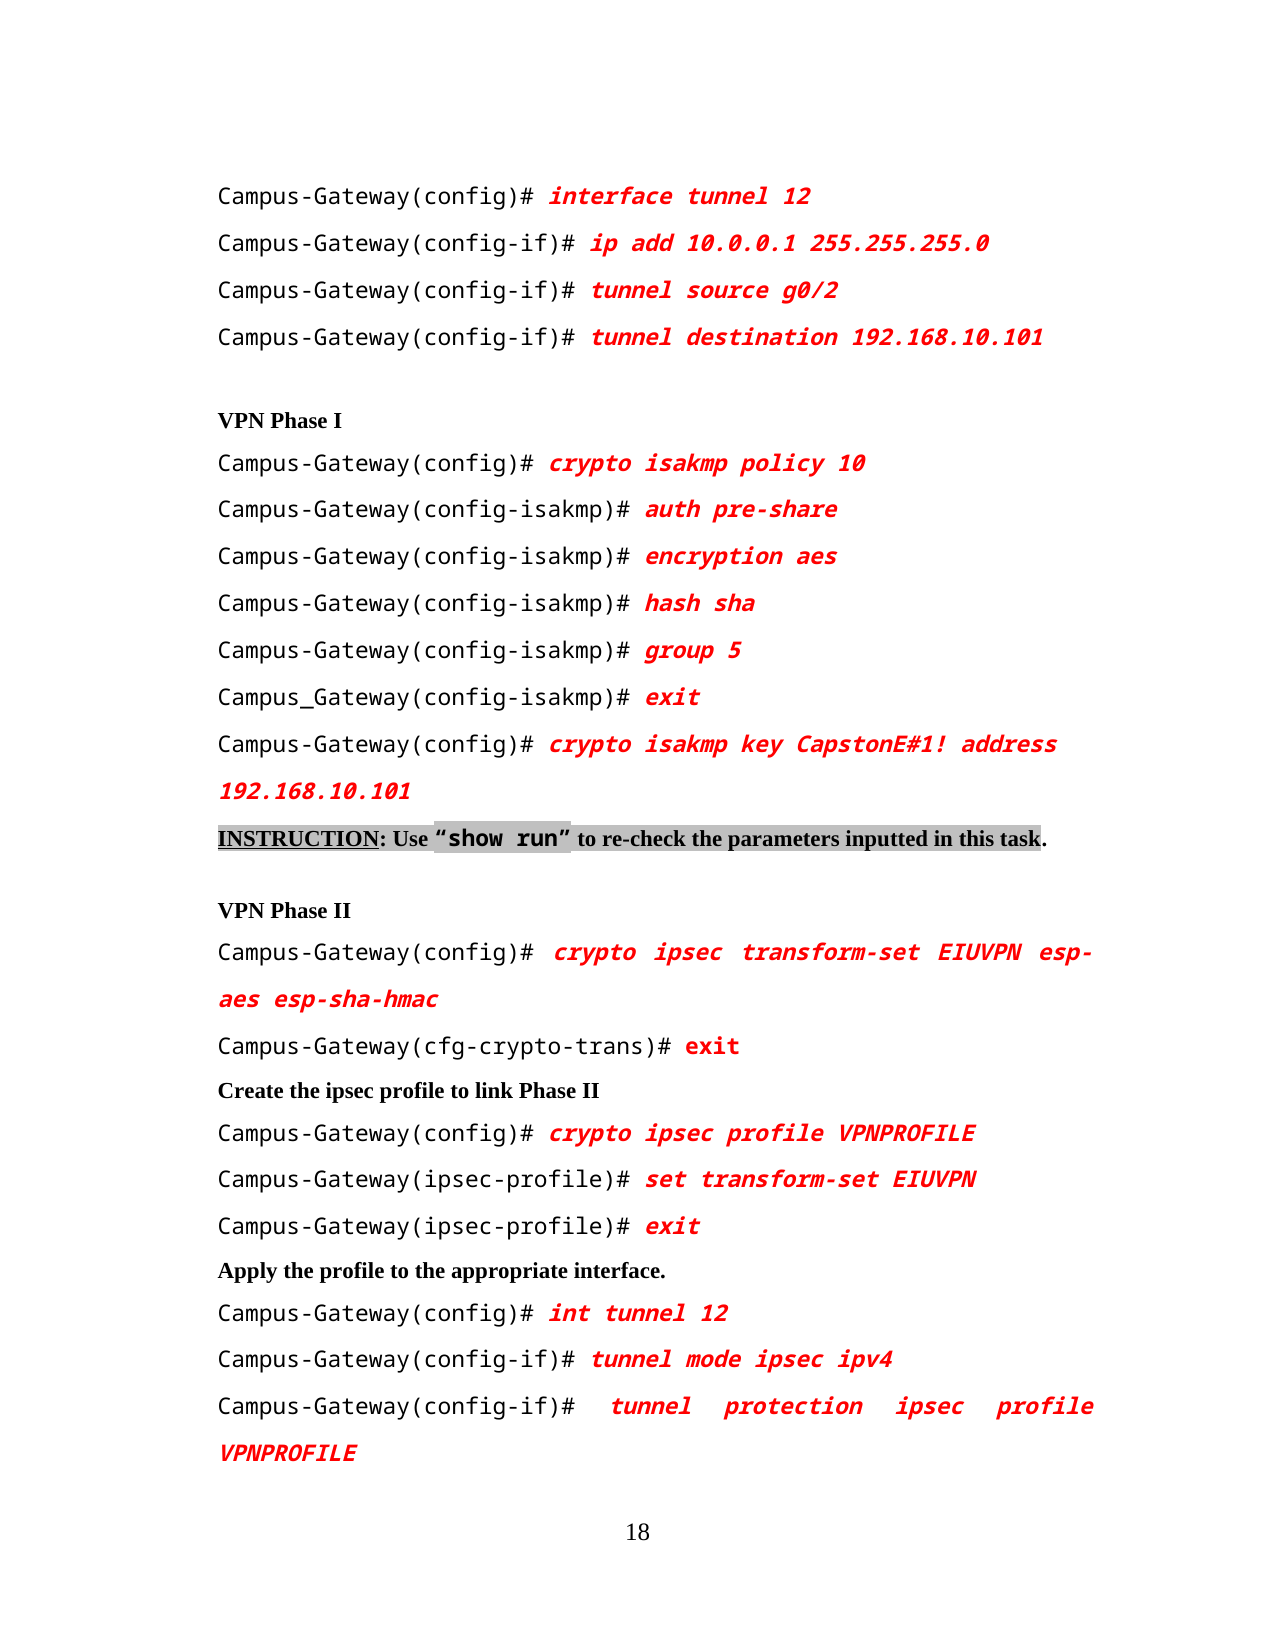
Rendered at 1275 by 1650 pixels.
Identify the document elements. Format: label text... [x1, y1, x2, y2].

text Campus-Gateway(config-isakmp)# group 5 [217, 634, 1095, 665]
text Campus-Gateway(ipsec-profile)# exit [217, 1210, 1095, 1241]
text VPN Phase II [217, 897, 1095, 923]
text INSTRUCTION: Use “show run” to re-check the parameters inputted in this task. [217, 821, 434, 848]
text INSTRUCTION: Use “show run” to re-check the parameters inputted in this task. [571, 821, 1095, 853]
text Campus-Gateway(config)# int tunnel 12 [217, 1297, 1095, 1328]
text Campus-Gateway(cfg-crypto-trans)# exit [217, 1030, 1095, 1061]
text Campus_Gateway(config-isakmp)# exit [217, 681, 1095, 712]
text Campus-Gateway(config-if)# tunnel source g0/2 [217, 274, 1095, 305]
text Campus-Gateway(config)# crypto ipsec transform-set EIUVPN esp-aes esp-sha-hmac [217, 936, 1095, 1014]
text Campus-Gateway(config)# crypto isakmp policy 10 [217, 446, 1095, 478]
text Campus-Gateway(config)# crypto ipsec profile VPNPROFILE [217, 1116, 1095, 1148]
text Campus-Gateway(config-isakmp)# hash sha [217, 587, 1095, 618]
text Campus-Gateway(config-isakmp)# auth pre-share [217, 493, 1095, 524]
text Campus-Gateway(config)# crypto isakmp key CapstonE#1! address 192.168.10.101 [217, 728, 1095, 806]
text VPN Phase I [217, 407, 1095, 433]
text Campus-Gateway(config-if)# tunnel mode ipsec ipv4 [217, 1343, 1095, 1375]
text Campus-Gateway(config-if)# ip add 10.0.0.1 255.255.255.0 [217, 227, 1095, 258]
text Campus-Gateway(config-if)# tunnel destination 192.168.10.101 [217, 321, 1095, 352]
text Create the ipsec profile to link Phase II [217, 1077, 1095, 1103]
text Campus-Gateway(config)# interface tunnel 12 [217, 180, 1095, 211]
text Campus-Gateway(config-isakmp)# encryption aes [217, 540, 1095, 571]
text Apply the profile to the appropriate interface. [217, 1257, 1095, 1283]
text Campus-Gateway(config-if)# tunnel protection ipsec profile VPNPROFILE [217, 1390, 1095, 1468]
text Campus-Gateway(ipsec-profile)# set transform-set EIUVPN [217, 1163, 1095, 1194]
